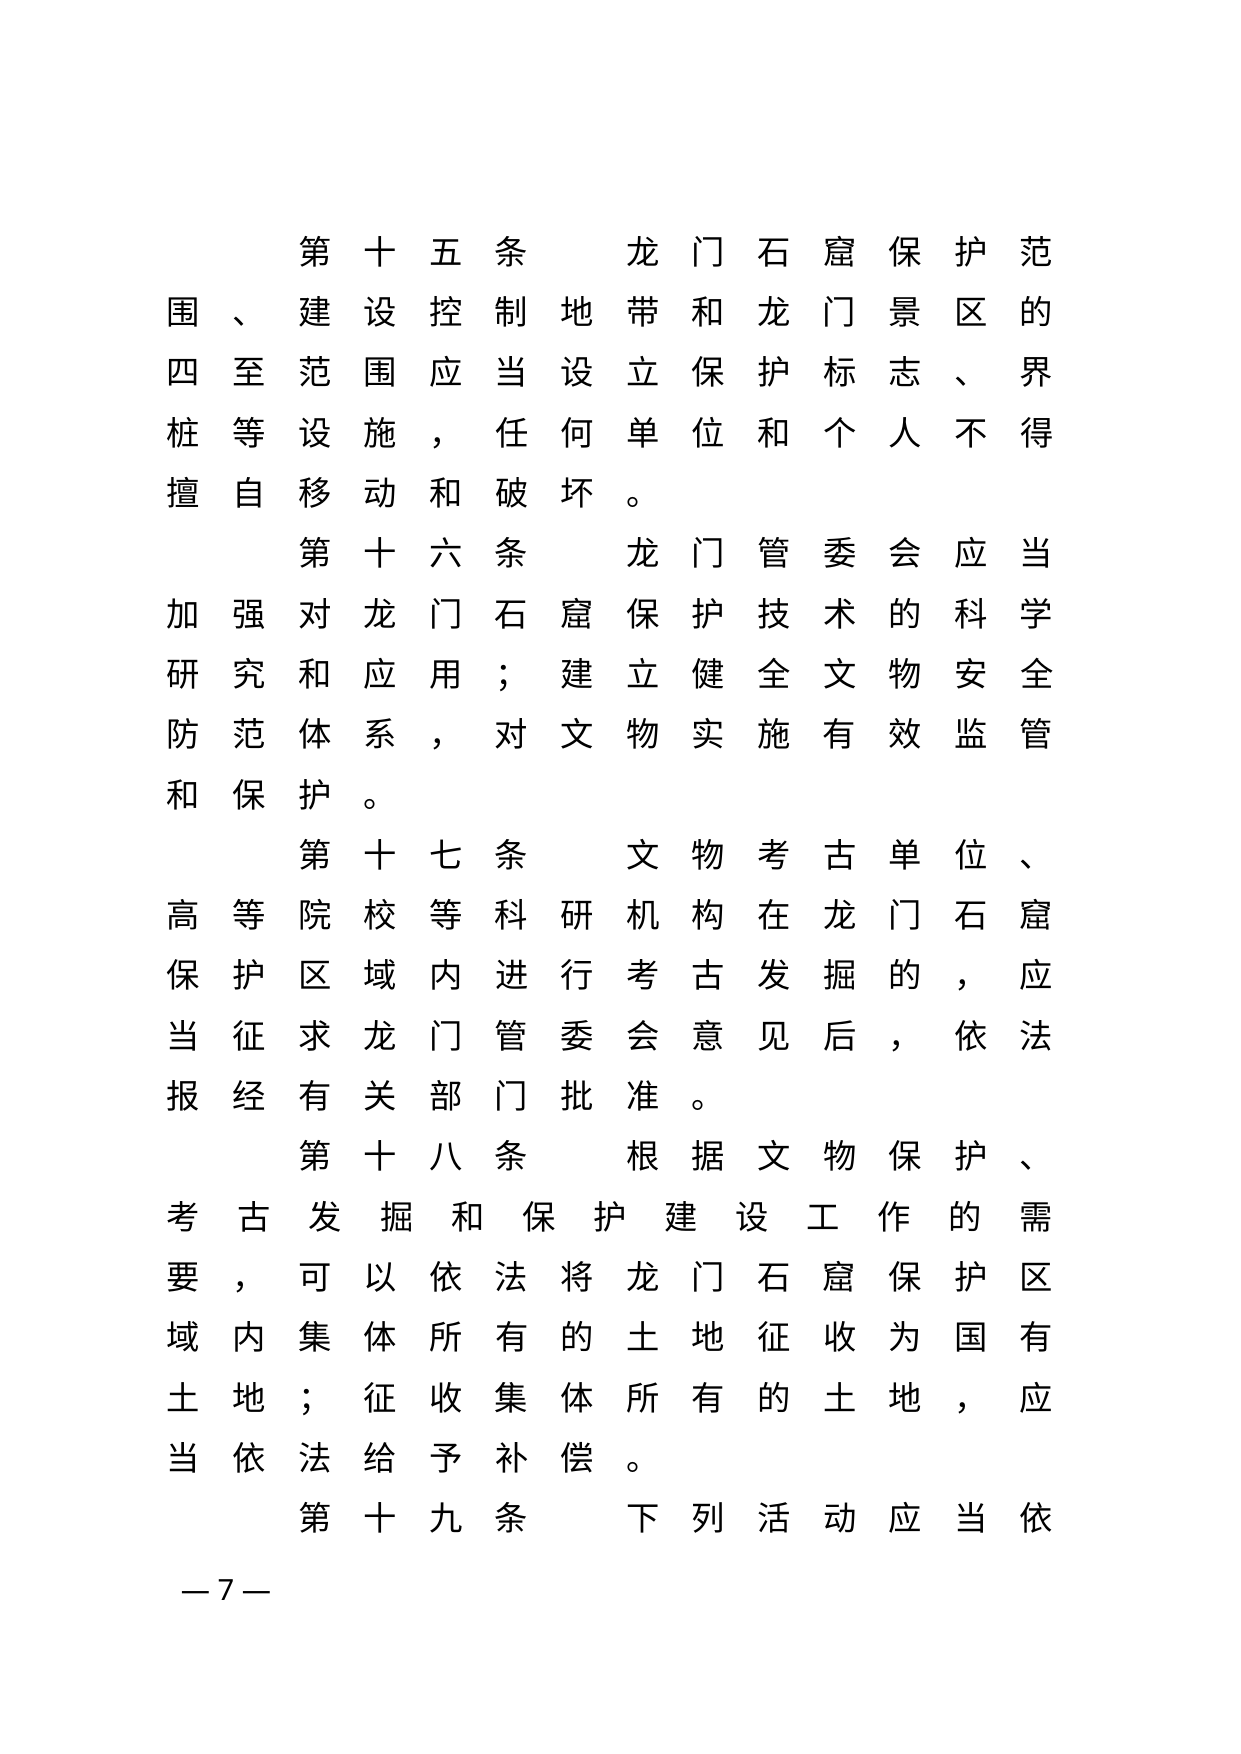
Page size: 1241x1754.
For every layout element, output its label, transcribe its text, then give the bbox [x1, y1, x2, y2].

text 第十八条 根据文物保护、考古发掘和保护建设工作的需要，可以依法将龙门石窟保护区域内集体所有的土地征收为国有土地；征收集体所有的土地，应当依法给予补偿。 [167, 1124, 1085, 1486]
text 第十六条 龙门管委会应当加强对龙门石窟保护技术的科学研究和应用；建立健全文物安全防范体系，对文物实施有效监管和保护。 [167, 521, 1085, 823]
text 第十五条 龙门石窟保护范围、建设控制地带和龙门景区的四至范围应当设立保护标志、界桩等设施，任何单位和个人不得擅自移动和破坏。 [167, 219, 1085, 521]
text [167, 1486, 1085, 1546]
text 第十七条 文物考古单位、高等院校等科研机构在龙门石窟保护区域内进行考古发掘的，应当征求龙门管委会意见后，依法报经有关部门批准。 [167, 823, 1085, 1124]
